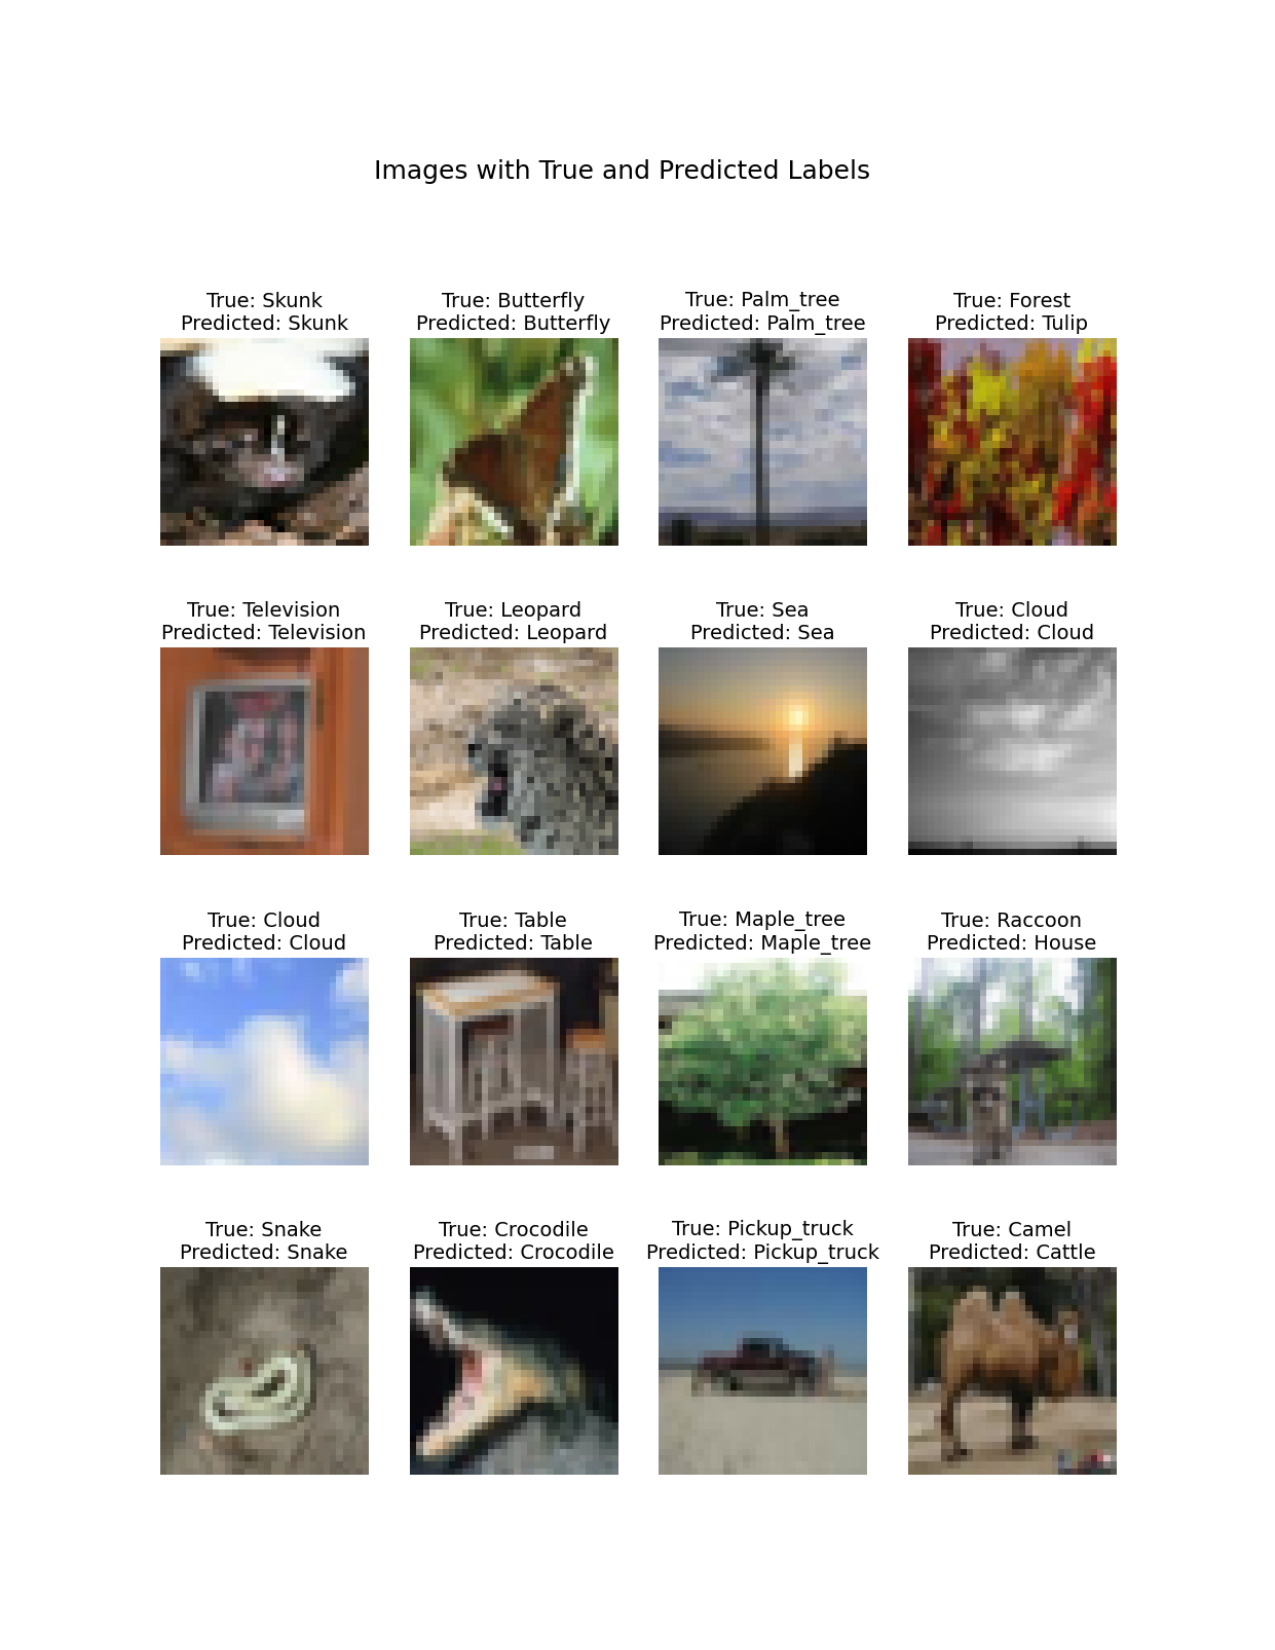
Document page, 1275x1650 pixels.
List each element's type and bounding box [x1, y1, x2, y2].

picture [150, 150, 1125, 1485]
